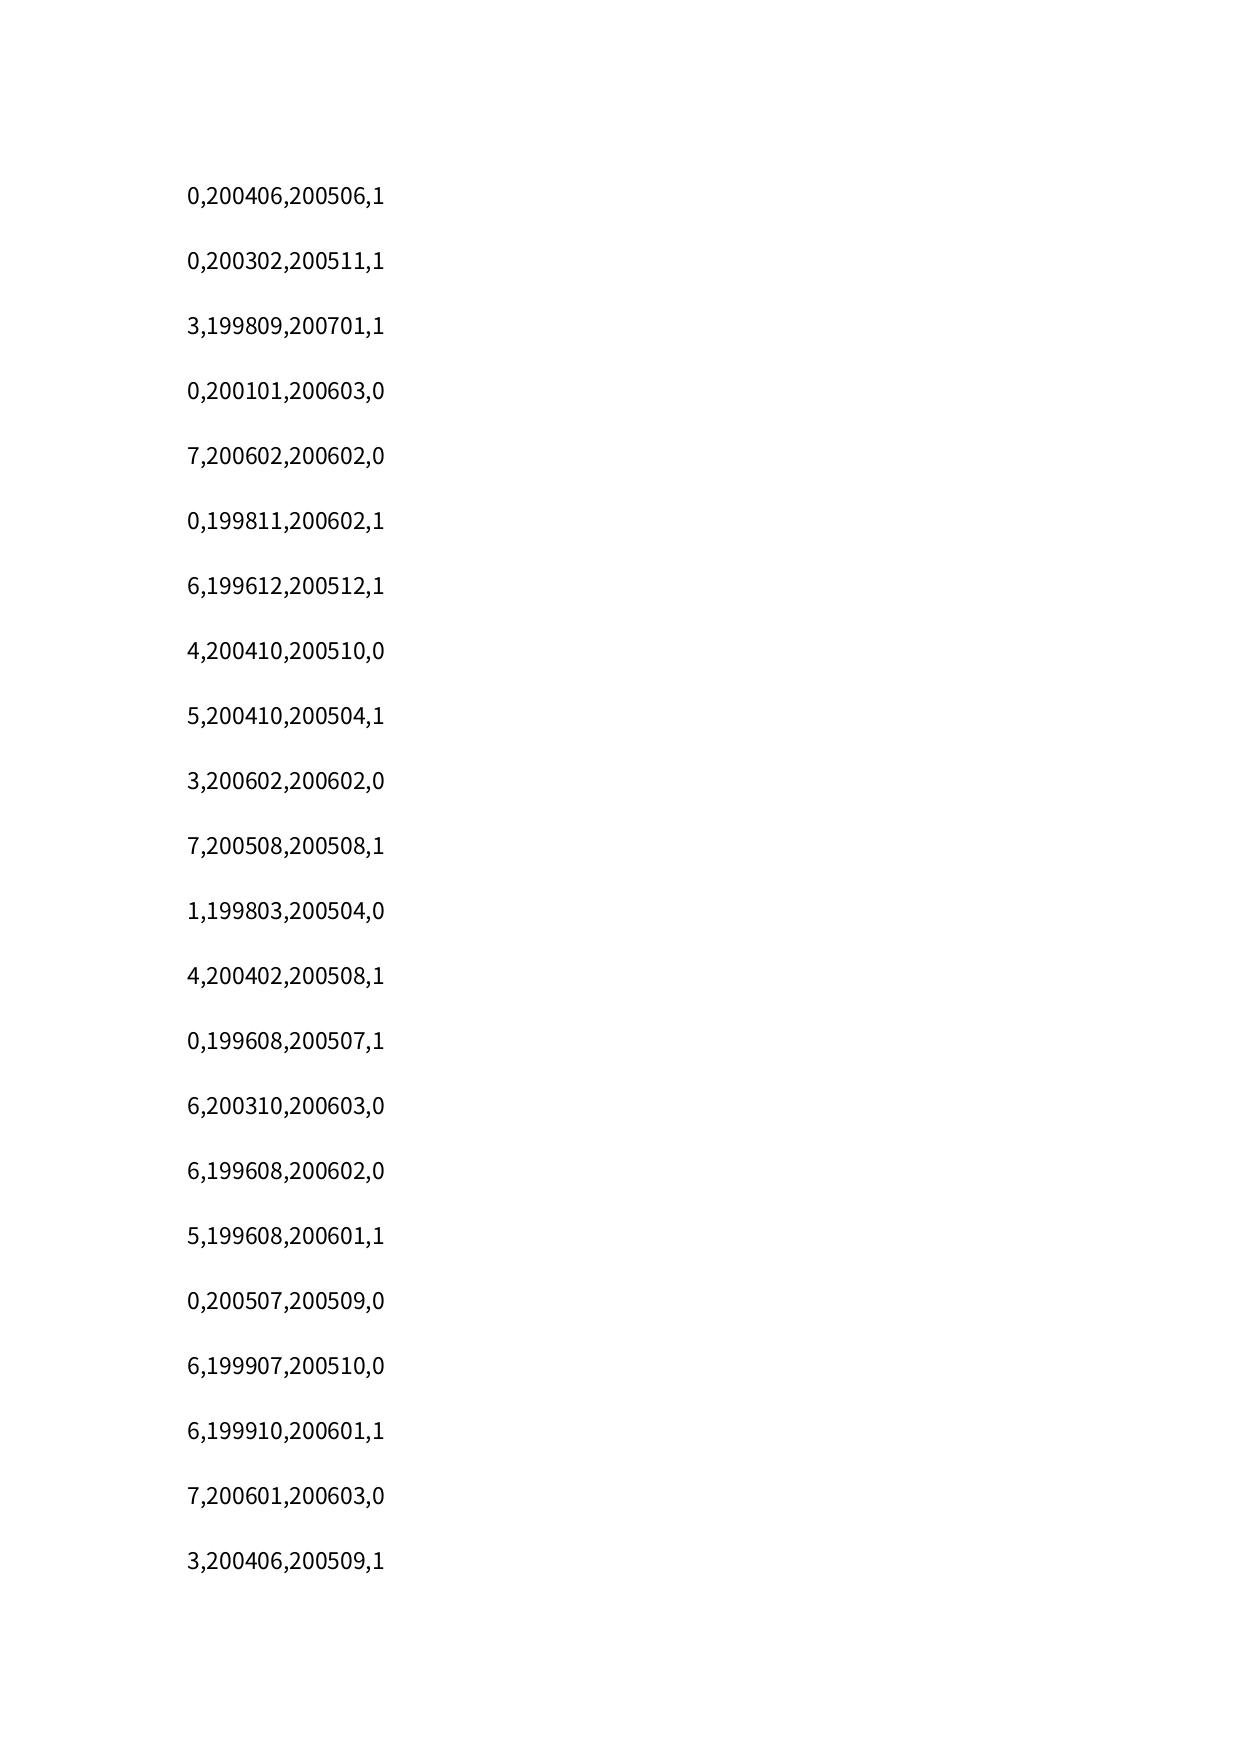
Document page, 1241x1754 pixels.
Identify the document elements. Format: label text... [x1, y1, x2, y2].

text 1,199803,200504,0 [187, 877, 1053, 942]
text 7,200602,200602,0 [187, 422, 1053, 487]
text 0,200302,200511,1 [187, 227, 1053, 292]
text 0,200101,200603,0 [187, 357, 1053, 422]
text 3,200406,200509,1 [187, 1527, 1053, 1592]
text 4,200410,200510,0 [187, 617, 1053, 682]
text 5,200410,200504,1 [187, 682, 1053, 747]
text 4,200402,200508,1 [187, 942, 1053, 1007]
text 0,199811,200602,1 [187, 487, 1053, 552]
text 0,200507,200509,0 [187, 1267, 1053, 1332]
text 6,199910,200601,1 [187, 1397, 1053, 1462]
text 6,200310,200603,0 [187, 1072, 1053, 1137]
text 3,199809,200701,1 [187, 292, 1053, 357]
text 7,200508,200508,1 [187, 812, 1053, 877]
text 3,200602,200602,0 [187, 747, 1053, 812]
text 7,200601,200603,0 [187, 1462, 1053, 1527]
text 6,199612,200512,1 [187, 552, 1053, 617]
text 6,199907,200510,0 [187, 1332, 1053, 1397]
text 0,200406,200506,1 [187, 162, 1053, 227]
text 5,199608,200601,1 [187, 1202, 1053, 1267]
text 0,199608,200507,1 [187, 1007, 1053, 1072]
text 6,199608,200602,0 [187, 1137, 1053, 1202]
